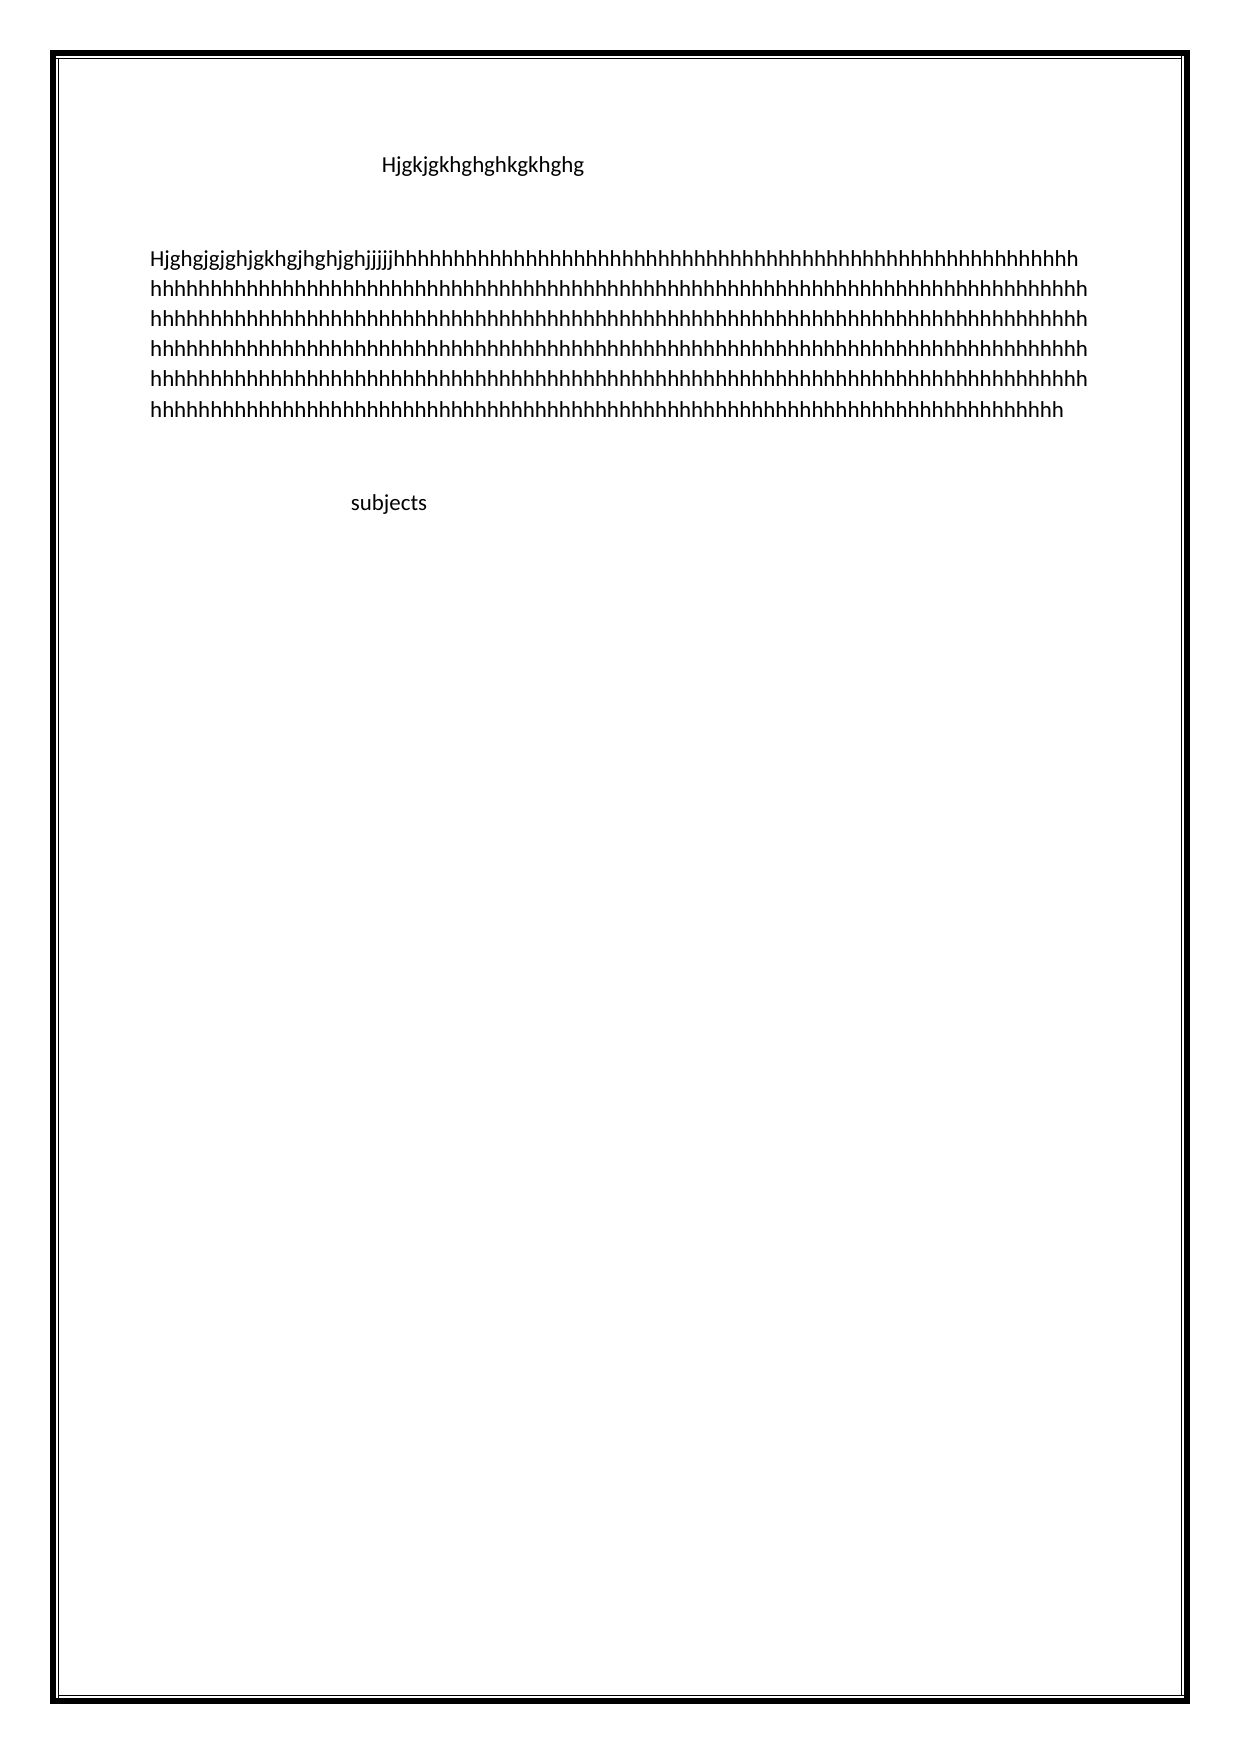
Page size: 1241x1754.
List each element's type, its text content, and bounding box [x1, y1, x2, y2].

text subjects [150, 488, 1090, 517]
text Hjgkjgkhghghkgkhghg [150, 150, 1090, 178]
text Hjghgjgjghjgkhgjhghjghjjjjjhhhhhhhhhhhhhhhhhhhhhhhhhhhhhhhhhhhhhhhhhhhhhhhhhhhhhhhhhhhhhhhhhhhhhhhhhhhhhhhhhhhhhhhhhhhhhhhhhhhhhhhhhhhhhhhhhhhhhhhhhhhhhhhhhhhhhhhhhhhhhhhhhhhhhhhhhhhhhhhhhhhhhhhhhhhhhhhhhhhhhhhhhhhhhhhhhhhhhhhhhhhhhhhhhhhhhhhhhhhhhhhhhhhhhhhhhhhhhhhhhhhhhhhhhhhhhhhhhhhhhhhhhhhhhhhhhhhhhhhhhhhhhhhhhhhhhhhhhhhhhhhhhhhhhhhhhhhhhhhhhhhhhhhhhhhhhhhhhhhhhhhhhhhhhhhhhhhhhhhhhhhhhhhhhhhhhhhhhhhhhhhhhhhhhhhhhhhhhhhhhhhhhhhhhhhhhhhhhhhhhhhhhhhhhhhhhhhhhhhhhhhhh [150, 244, 1090, 423]
